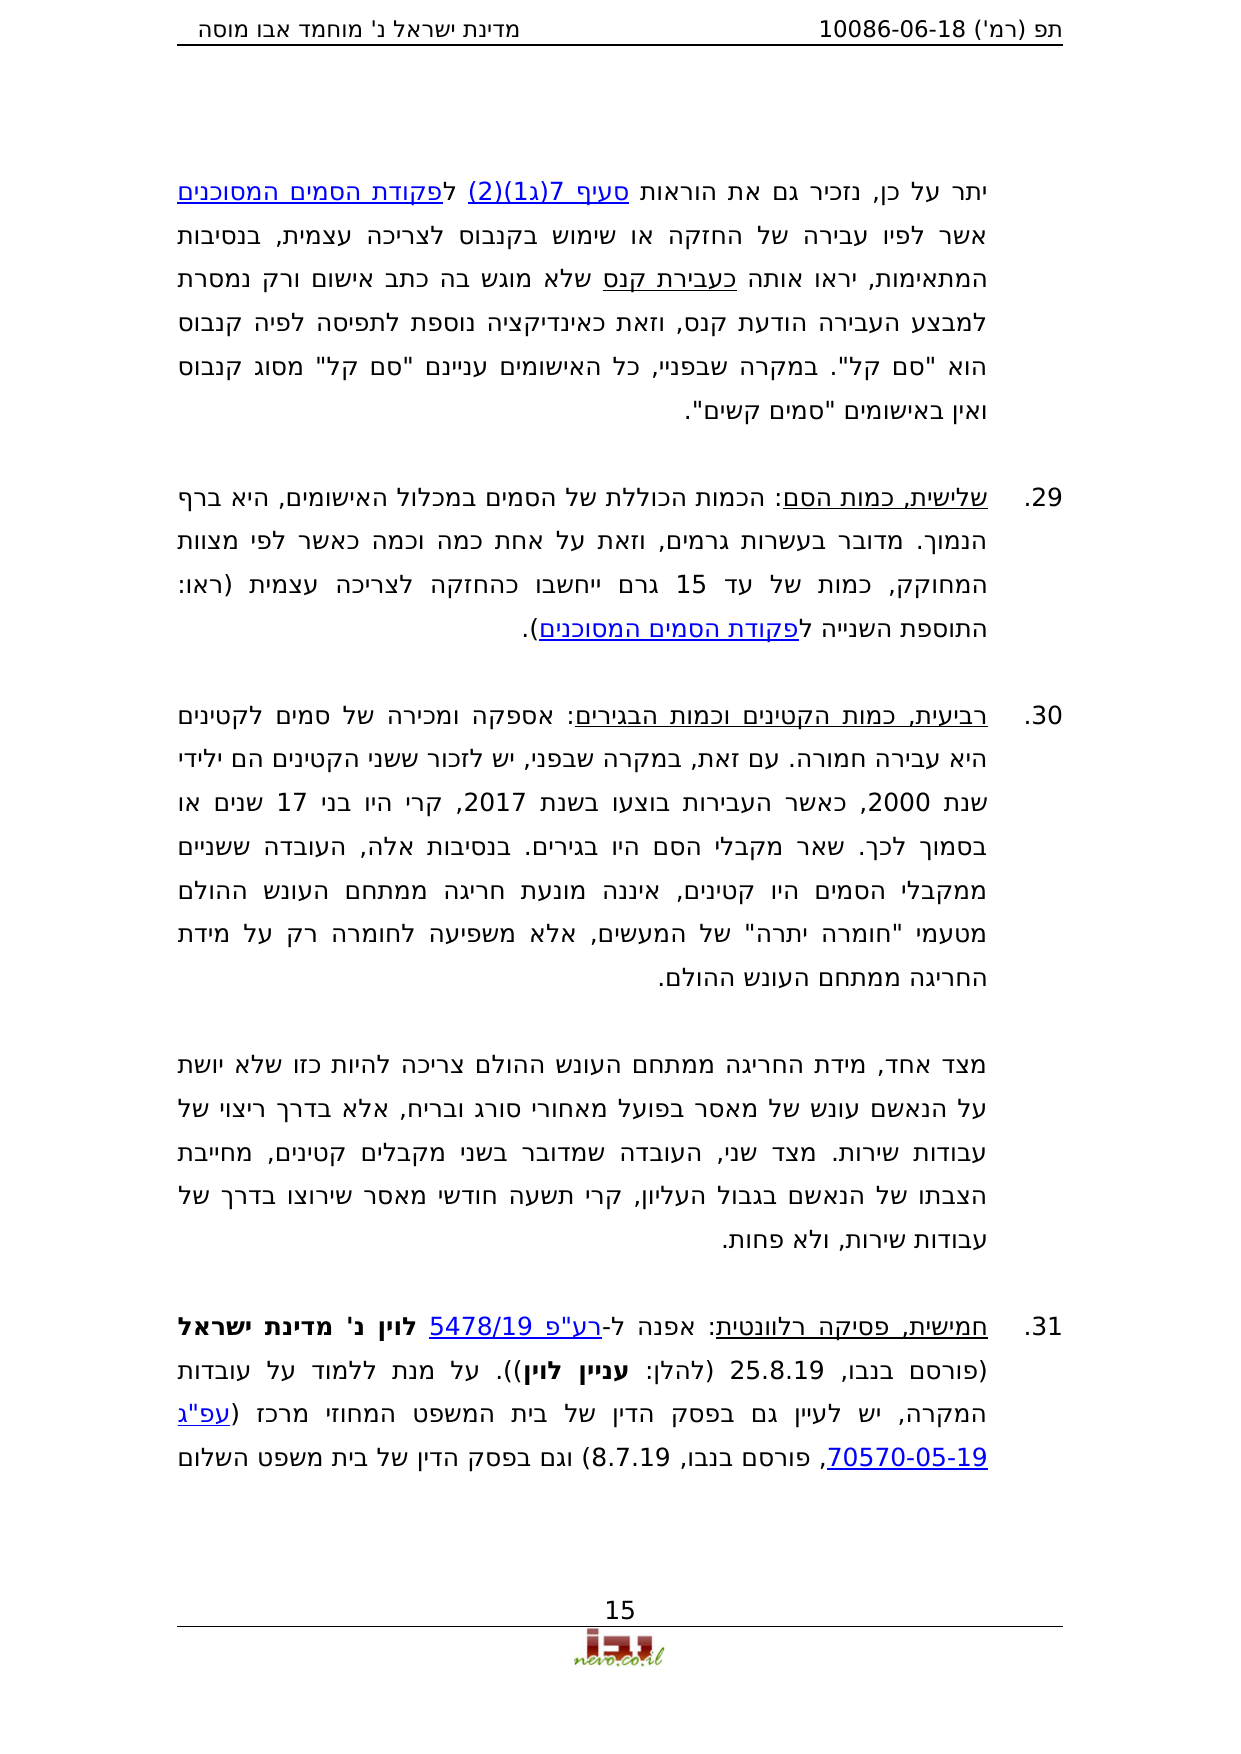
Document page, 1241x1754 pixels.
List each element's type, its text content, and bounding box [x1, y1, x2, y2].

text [177, 1312, 1063, 1473]
text 29. שלישית, כמות הסם: הכמות הכוללת של הסמים במכלול האישומים, היא ברף הנמוך. מדובר בעשרות גרמים, וזאת על אחת כמה וכמה כאשר לפי מצוות המחוקק, כמות של עד 15 גרם ייחשבו כהחזקה לצריכה עצמית (ראו: התוספת השנייה לפקודת הסמים המסוכנים). [177, 483, 1063, 643]
text יתר על כן, נזכיר גם את הוראות סעיף 7(ג1)(2) לפקודת הסמים המסוכנים אשר לפיו עבירה של החזקה או שימוש בקנבוס לצריכה עצמית, בנסיבות המתאימות, יראו אותה כעבירת קנס שלא מוגש בה כתב אישום ורק נמסרת למבצע העבירה הודעת קנס, וזאת כאינדיקציה נוספת לתפיסה לפיה קנבוס הוא "סם קל". במקרה שבפניי, כל האישומים עניינם "סם קל" מסוג קנבוס ואין באישומים "סמים קשים". [177, 177, 988, 425]
text מצד אחד, מידת החריגה ממתחם העונש ההולם צריכה להיות כזו שלא יושת על הנאשם עונש של מאסר בפועל מאחורי סורג ובריח, אלא בדרך ריצוי של עבודות שירות. מצד שני, העובדה שמדובר בשני מקבלים קטינים, מחייבת הצבתו של הנאשם בגבול העליון, קרי תשעה חודשי מאסר שירוצו בדרך של עבודות שירות, ולא פחות. [177, 1050, 988, 1254]
text 30. רביעית, כמות הקטינים וכמות הבגירים: אספקה ומכירה של סמים לקטינים היא עבירה חמורה. עם זאת, במקרה שבפני, יש לזכור ששני הקטינים הם ילידי שנת 2000, כאשר העבירות בוצעו בשנת 2017, קרי היו בני 17 שנים או בסמוך לכך. שאר מקבלי הסם היו בגירים. בנסיבות אלה, העובדה ששניים ממקבלי הסמים היו קטינים, איננה מונעת חריגה ממתחם העונש ההולם מטעמי "חומרה יתרה" של המעשים, אלא משפיעה לחומרה רק על מידת החריגה ממתחם העונש ההולם. [177, 701, 1063, 993]
picture [574, 1628, 666, 1667]
